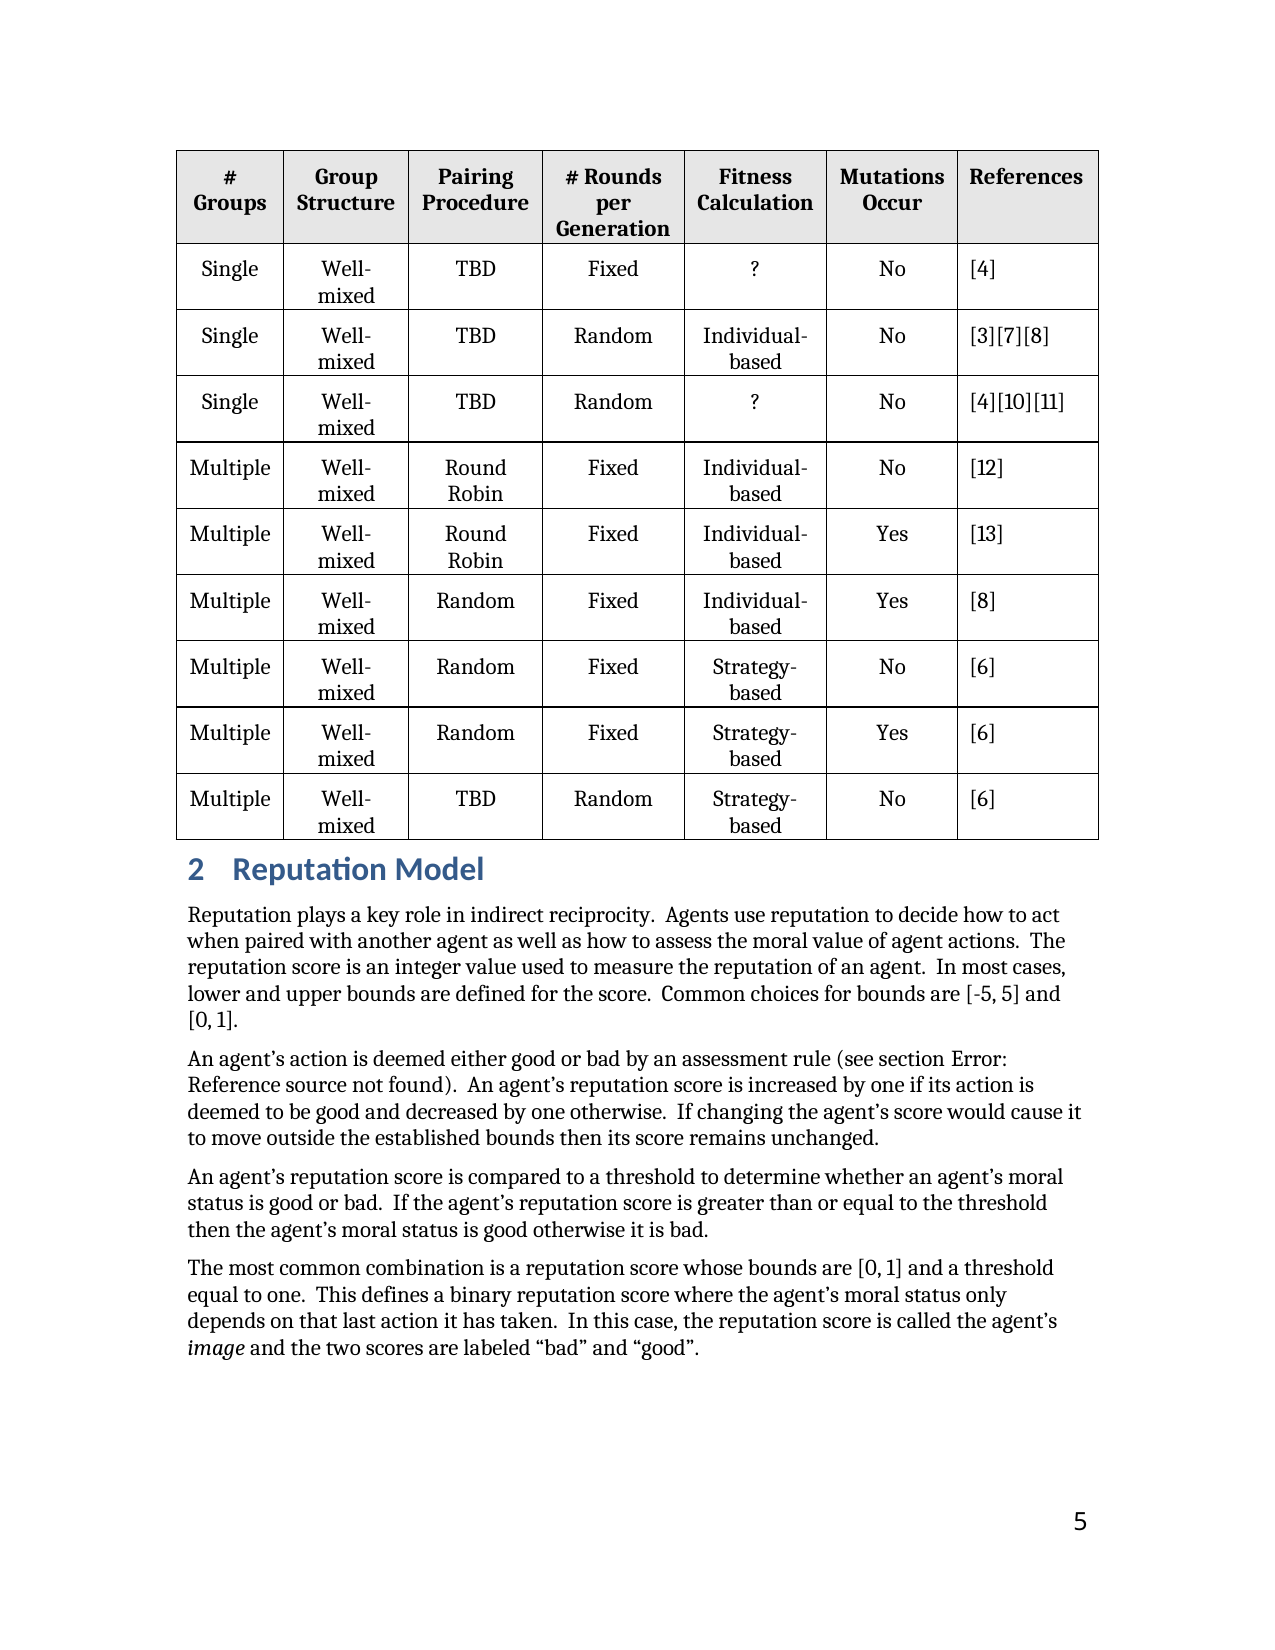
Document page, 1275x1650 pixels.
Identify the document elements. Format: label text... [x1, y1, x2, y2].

table_cell Strategy-based [685, 641, 826, 706]
table_cell No [827, 641, 957, 706]
table_cell Random [409, 641, 542, 706]
table_cell Round Robin [409, 443, 542, 508]
table_cell Individual-based [685, 443, 826, 508]
table_cell No [827, 310, 957, 375]
table_cell Multiple [177, 575, 283, 640]
text Reputation plays a key role in indirect reciprocity. Agents use reputation to decide how to act when paired with another agent as well as how to assess the moral value of agent actions. The reputation score is an integer value used to measure the reputation of an agent. In most cases, lower and upper bounds are defined for the score. Common choices for bounds are [-5, 5] and [0, 1]. [187, 901, 1087, 1033]
table_cell Well-mixed [284, 310, 408, 375]
table_cell Well-mixed [284, 376, 408, 441]
table_cell [4][10][11] [958, 376, 1098, 441]
table_cell [13] [958, 509, 1098, 574]
table_cell Random [543, 774, 684, 839]
table_cell Fixed [543, 509, 684, 574]
table_cell [6] [958, 641, 1098, 706]
table_cell Multiple [177, 641, 283, 706]
table_cell TBD [409, 774, 542, 839]
table_cell [6] [958, 774, 1098, 839]
table_header Fitness Calculation [685, 151, 826, 243]
table_cell Individual-based [685, 509, 826, 574]
text An agent’s action is deemed either good or bad by an assessment rule (see section 4). An agent’s reputation score is increased by one if its action is deemed to be good and decreased by one otherwise. If changing the agent’s score would cause it to move outside the established bounds then its score remains unchanged. [187, 1046, 1087, 1151]
table_cell [8] [958, 575, 1098, 640]
table_header Group Structure [284, 151, 408, 243]
table_cell Well-mixed [284, 708, 408, 773]
table_cell Well-mixed [284, 774, 408, 839]
table_cell Fixed [543, 708, 684, 773]
table_cell Multiple [177, 774, 283, 839]
table_cell TBD [409, 244, 542, 309]
table_cell Well-mixed [284, 641, 408, 706]
table_cell Well-mixed [284, 443, 408, 508]
table_cell ? [685, 376, 826, 441]
table_cell Strategy-based [685, 774, 826, 839]
table_cell No [827, 376, 957, 441]
table_cell Yes [827, 708, 957, 773]
table_header Pairing Procedure [409, 151, 542, 243]
table_cell Random [543, 376, 684, 441]
table_cell Round Robin [409, 509, 542, 574]
text An agent’s reputation score is compared to a threshold to determine whether an agent’s moral status is good or bad. If the agent’s reputation score is greater than or equal to the threshold then the agent’s moral status is good otherwise it is bad. [187, 1164, 1087, 1243]
table_cell Strategy-based [685, 708, 826, 773]
table_cell Fixed [543, 575, 684, 640]
table_cell Fixed [543, 244, 684, 309]
table_cell TBD [409, 310, 542, 375]
table_cell Individual-based [685, 310, 826, 375]
table_cell [4] [958, 244, 1098, 309]
table_cell No [827, 774, 957, 839]
table_cell Fixed [543, 443, 684, 508]
table_cell Random [409, 708, 542, 773]
table_cell [3][7][8] [958, 310, 1098, 375]
table_cell Single [177, 244, 283, 309]
table_cell Well-mixed [284, 509, 408, 574]
table_header Mutations Occur [827, 151, 957, 243]
table_cell Single [177, 376, 283, 441]
table_cell Yes [827, 575, 957, 640]
table_cell Multiple [177, 509, 283, 574]
table_cell Random [543, 310, 684, 375]
table_cell [12] [958, 443, 1098, 508]
table_cell Well-mixed [284, 244, 408, 309]
table_cell Single [177, 310, 283, 375]
table_cell Well-mixed [284, 575, 408, 640]
table_cell TBD [409, 376, 542, 441]
table_header # Rounds per Generation [543, 151, 684, 243]
table_header # Groups [177, 151, 283, 243]
table_cell Yes [827, 509, 957, 574]
table_cell No [827, 443, 957, 508]
table_cell No [827, 244, 957, 309]
table_cell ? [685, 244, 826, 309]
table_cell Random [409, 575, 542, 640]
table_cell Individual-based [685, 575, 826, 640]
table_cell Multiple [177, 443, 283, 508]
table_cell Multiple [177, 708, 283, 773]
table_cell [6] [958, 708, 1098, 773]
subtitle Reputation Model [187, 848, 1087, 889]
text The most common combination is a reputation score whose bounds are [0, 1] and a threshold equal to one. This defines a binary reputation score where the agent’s moral status only depends on that last action it has taken. In this case, the reputation score is called the agent’s image and the two scores are labeled “bad” and “good”. [187, 1255, 1087, 1361]
table_header References [958, 151, 1098, 243]
table_cell Fixed [543, 641, 684, 706]
